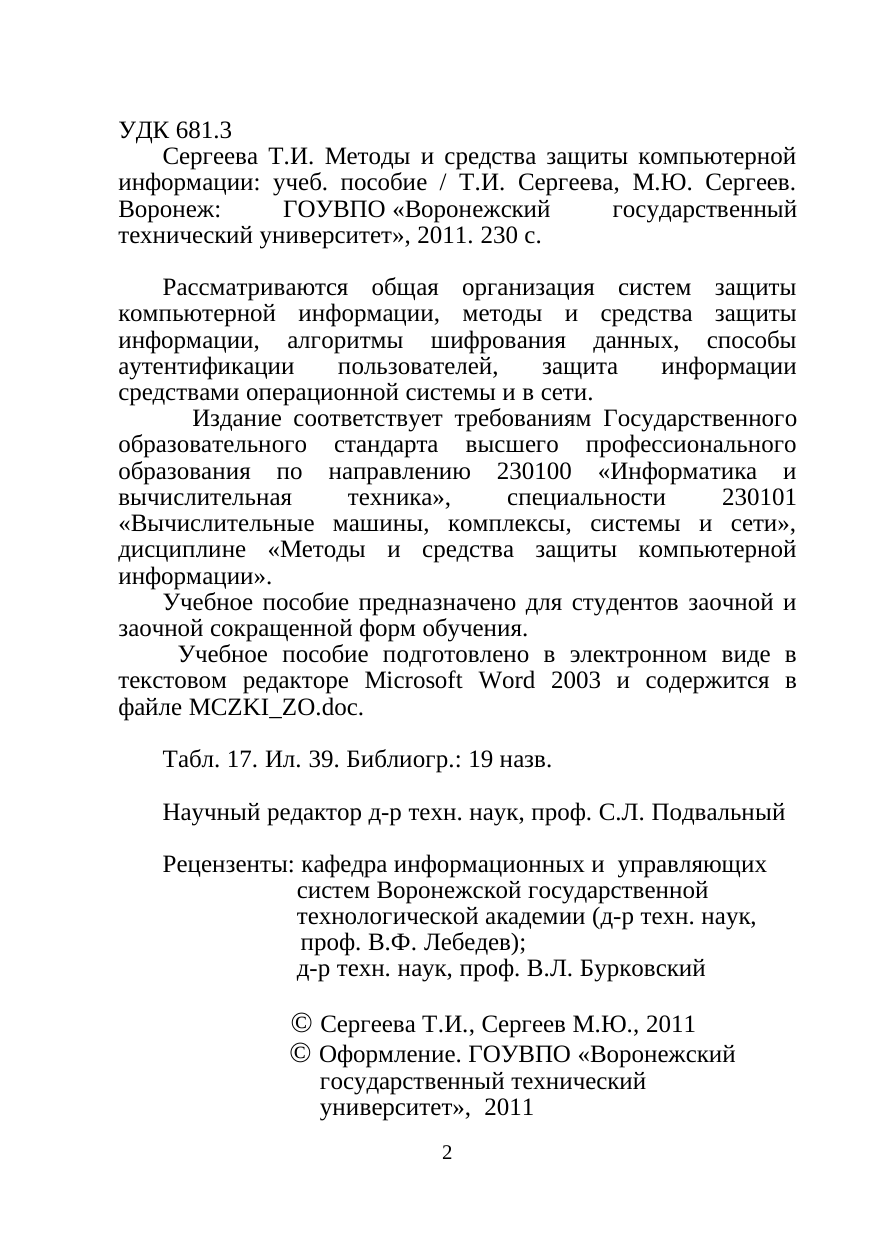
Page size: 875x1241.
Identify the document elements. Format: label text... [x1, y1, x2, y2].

text © Оформление. ГОУВПО «Воронежский [267, 1038, 797, 1068]
text Научный редактор д-р техн. наук, проф. С.Л. Подвальный [118, 799, 797, 825]
text систем Воронежской государственной [118, 878, 797, 904]
text Издание соответствует требованиям Государственного образовательного стандарта высшего профессионального образования по направлению 230100 «Информатика и вычислительная техника», специальности 230101 «Вычислительные машины, комплексы, системы и сети», дисциплине «Методы и средства защиты компьютерной информации». [118, 406, 797, 590]
text Рассматриваются общая организация систем защиты компьютерной информации, методы и средства защиты информации, алгоритмы шифрования данных, способы аутентификации пользователей, защита информации средствами операционной системы и в сети. [118, 275, 797, 406]
text © Сергеева Т.И., Сергеев М.Ю., 2011 [267, 1008, 797, 1038]
text проф. В.Ф. Лебедев); [268, 930, 797, 956]
text Учебное пособие подготовлено в электронном виде в текстовом редакторе Microsoft Word 2003 и содержится в файле MCZKI_ZO.doc. [118, 642, 797, 721]
text университет», 2011 [268, 1095, 797, 1121]
text Рецензенты: кафедра информационных и управляющих [118, 851, 797, 878]
text государственный технический [268, 1068, 797, 1095]
text д-р техн. наук, проф. В.Л. Бурковский [118, 956, 797, 982]
text Сергеева Т.И. Методы и средства защиты компьютерной информации: учеб. пособие / Т.И. Сергеева, М.Ю. Сергеев. Воронеж: ГОУВПО «Воронежский государственный технический университет», 2011. 230 с. [118, 144, 797, 249]
text технологической академии (д-р техн. наук, [118, 904, 797, 930]
text Учебное пособие предназначено для студентов заочной и заочной сокращенной форм обучения. [118, 590, 797, 642]
text УДК 681.3 [118, 118, 797, 144]
text Табл. 17. Ил. 39. Библиогр.: 19 назв. [118, 747, 797, 773]
